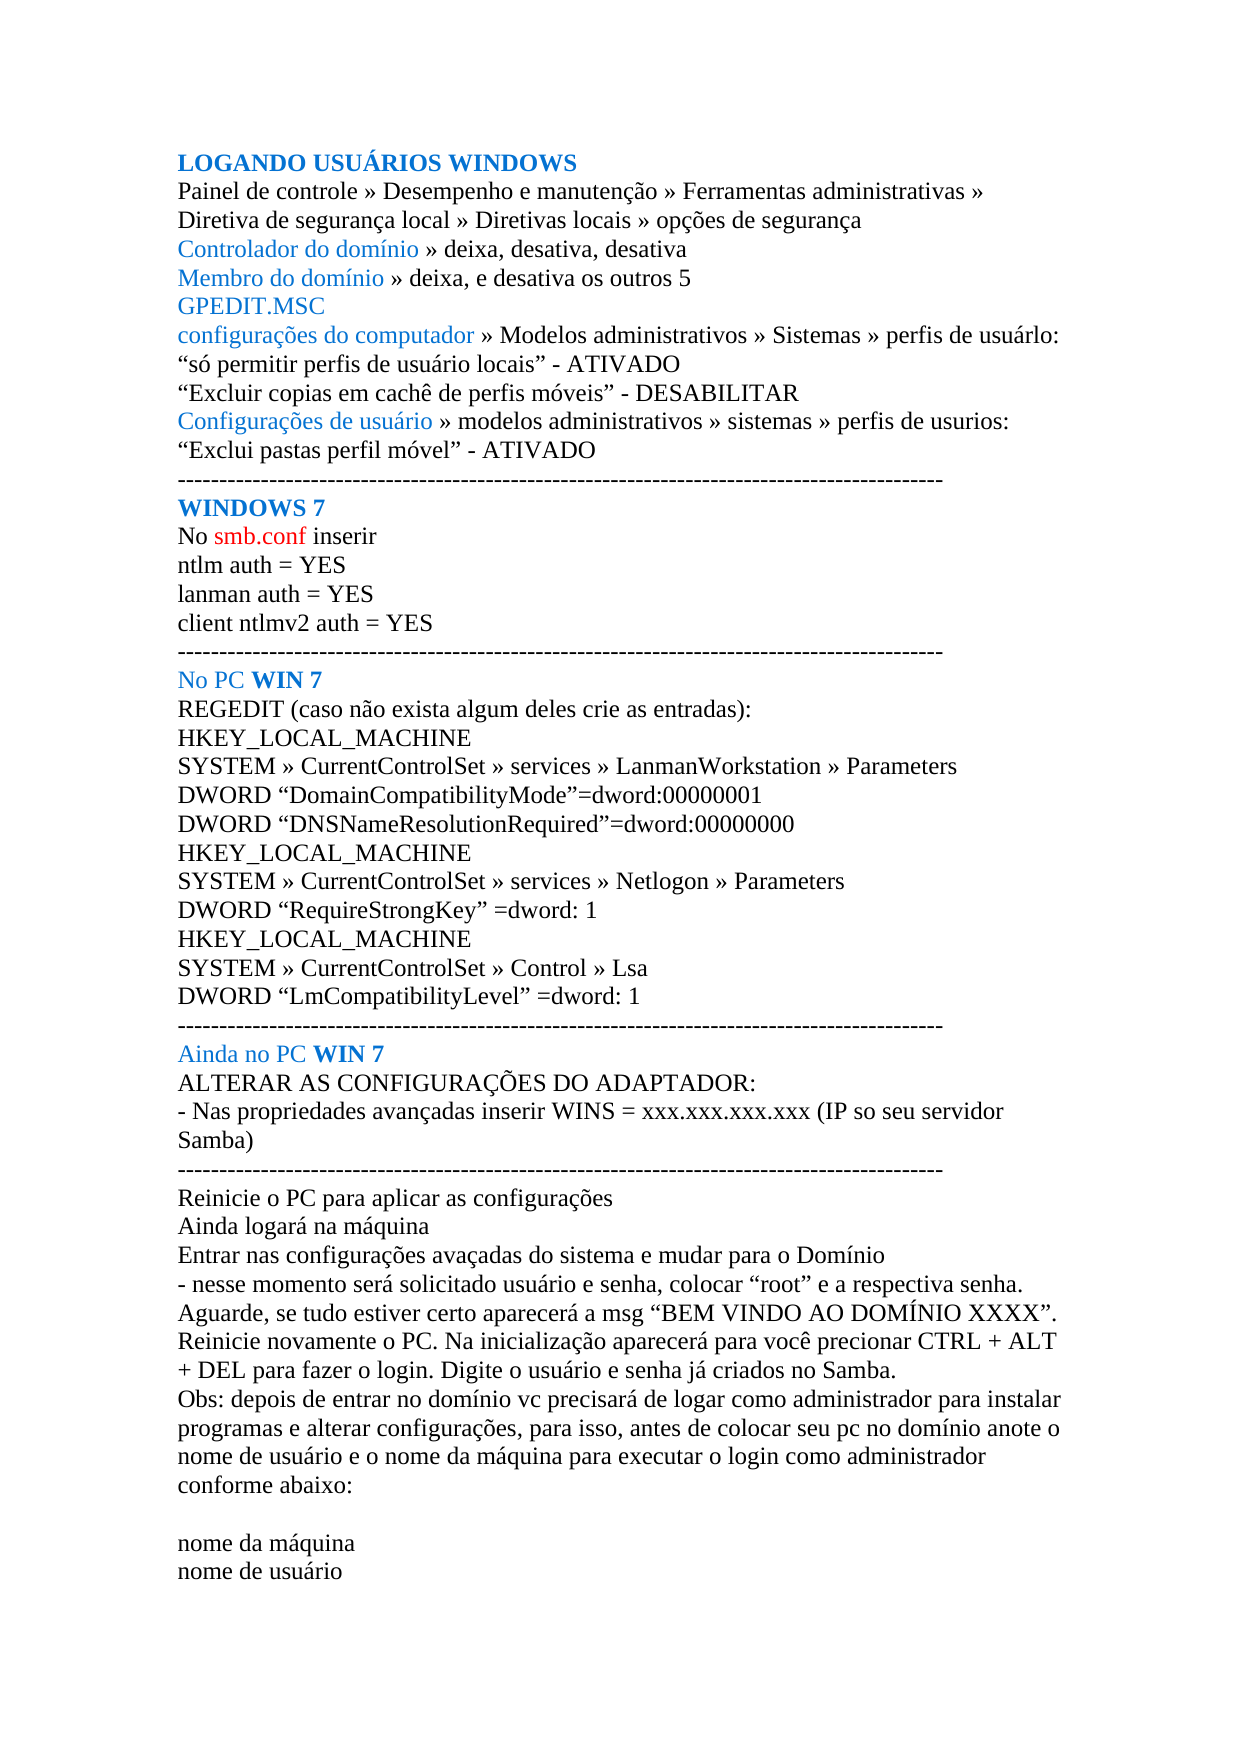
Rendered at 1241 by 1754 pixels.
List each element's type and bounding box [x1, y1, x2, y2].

text [177, 148, 1063, 1585]
